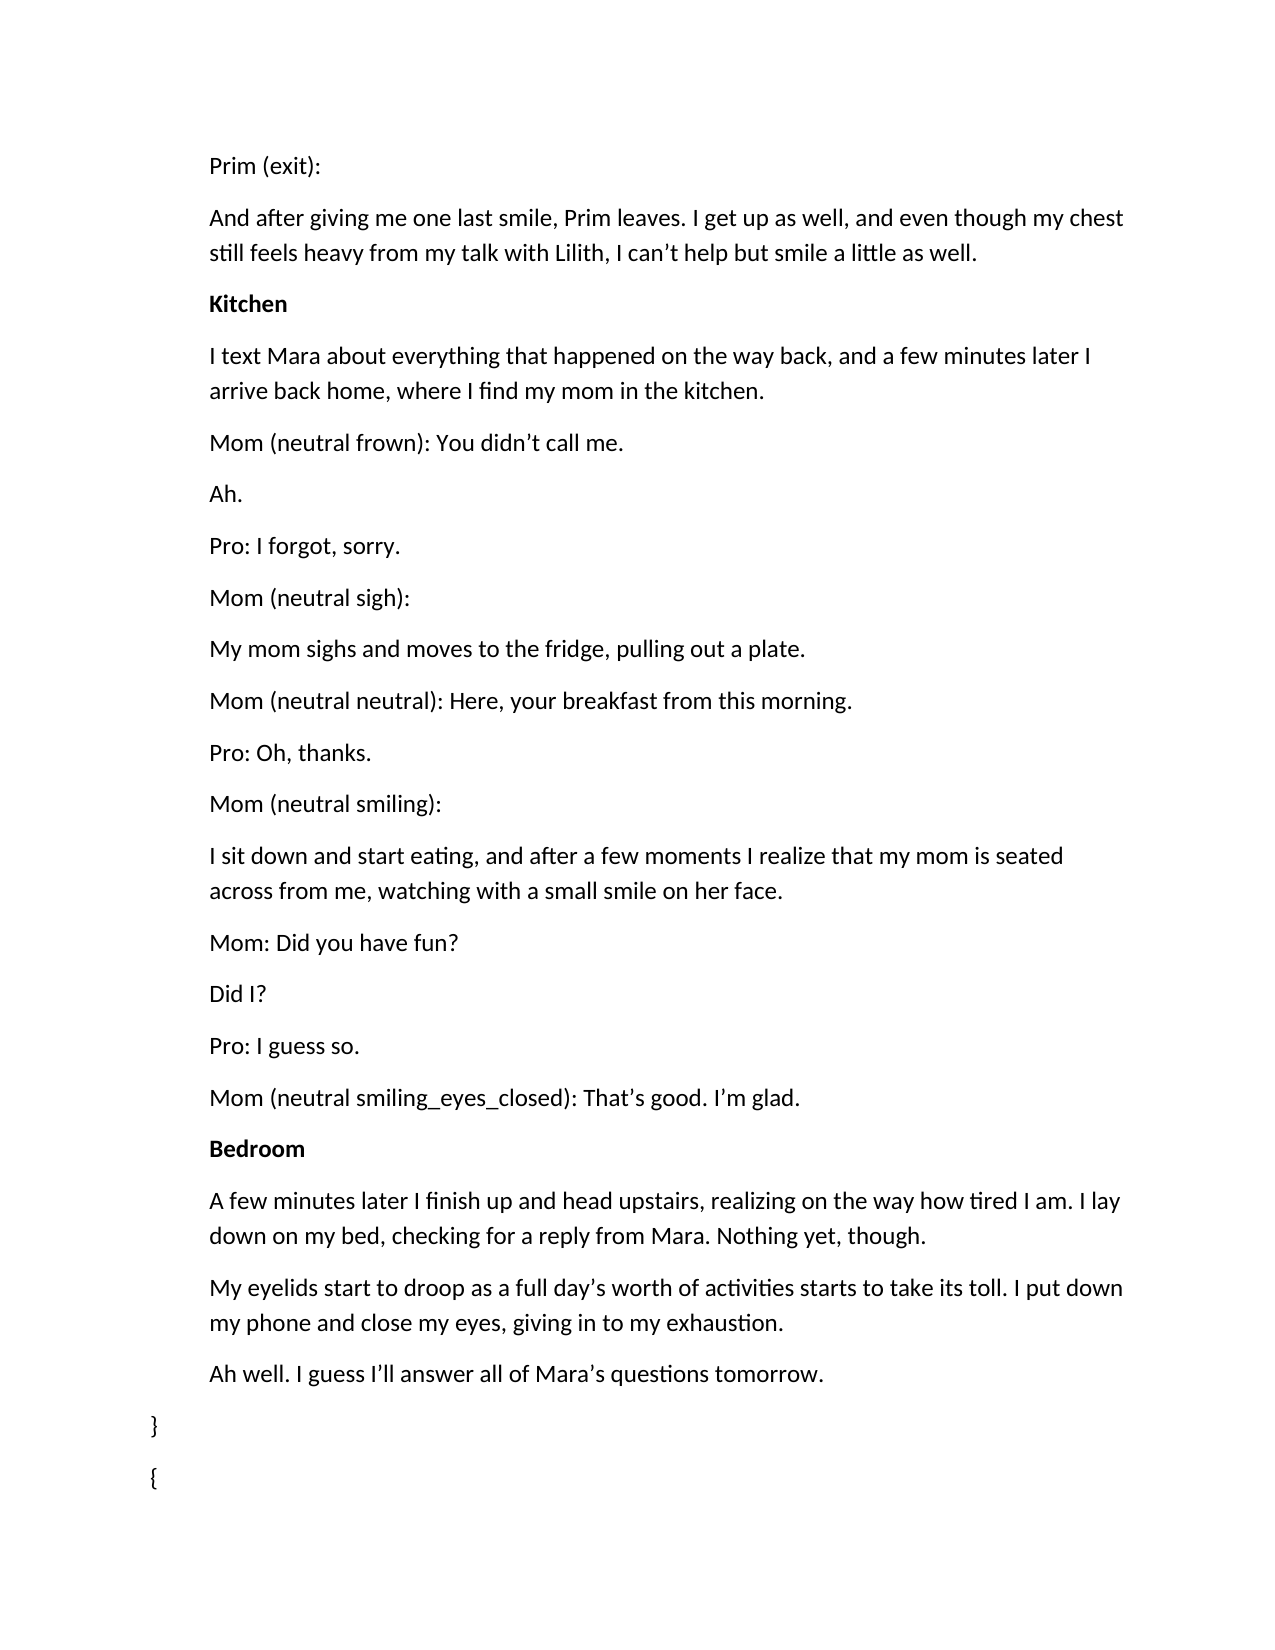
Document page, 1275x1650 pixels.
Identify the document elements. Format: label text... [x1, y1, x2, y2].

text A few minutes later I finish up and head upstairs, realizing on the way how tired I am. I lay down on my bed, checking for a reply from Mara. Nothing yet, though. [209, 1185, 1125, 1251]
text Pro: Oh, thanks. [209, 737, 1125, 767]
text Kitchen [209, 288, 1125, 319]
text Mom: Did you have fun? [209, 927, 1125, 957]
text { [150, 1462, 1125, 1492]
text I sit down and start eating, and after a few moments I realize that my mom is seated across from me, watching with a small smile on her face. [209, 840, 1125, 906]
text My eyelids start to droop as a full day’s worth of activities starts to take its toll. I put down my phone and close my eyes, giving in to my exhaustion. [209, 1272, 1125, 1337]
text Bedroom [209, 1133, 1125, 1164]
text Ah well. I guess I’ll answer all of Mara’s questions tomorrow. [209, 1358, 1125, 1389]
text Mom (neutral smiling): [209, 788, 1125, 819]
text I text Mara about everything that happened on the way back, and a few minutes later I arrive back home, where I find my mom in the kitchen. [209, 340, 1125, 406]
text And after giving me one last smile, Prim leaves. I get up as well, and even though my chest still feels heavy from my talk with Lilith, I can’t help but smile a little as well. [209, 202, 1125, 267]
text Ah. [209, 478, 1125, 509]
text Prim (exit): [209, 150, 1125, 181]
text Did I? [209, 978, 1125, 1009]
text } [150, 1410, 1125, 1441]
text My mom sighs and moves to the fridge, pulling out a plate. [209, 633, 1125, 664]
text Pro: I guess so. [209, 1030, 1125, 1061]
text Mom (neutral smiling_eyes_closed): That’s good. I’m glad. [209, 1082, 1125, 1112]
text Mom (neutral frown): You didn’t call me. [209, 427, 1125, 457]
text Mom (neutral sigh): [209, 582, 1125, 612]
text Mom (neutral neutral): Here, your breakfast from this morning. [209, 685, 1125, 716]
text Pro: I forgot, sorry. [209, 530, 1125, 561]
